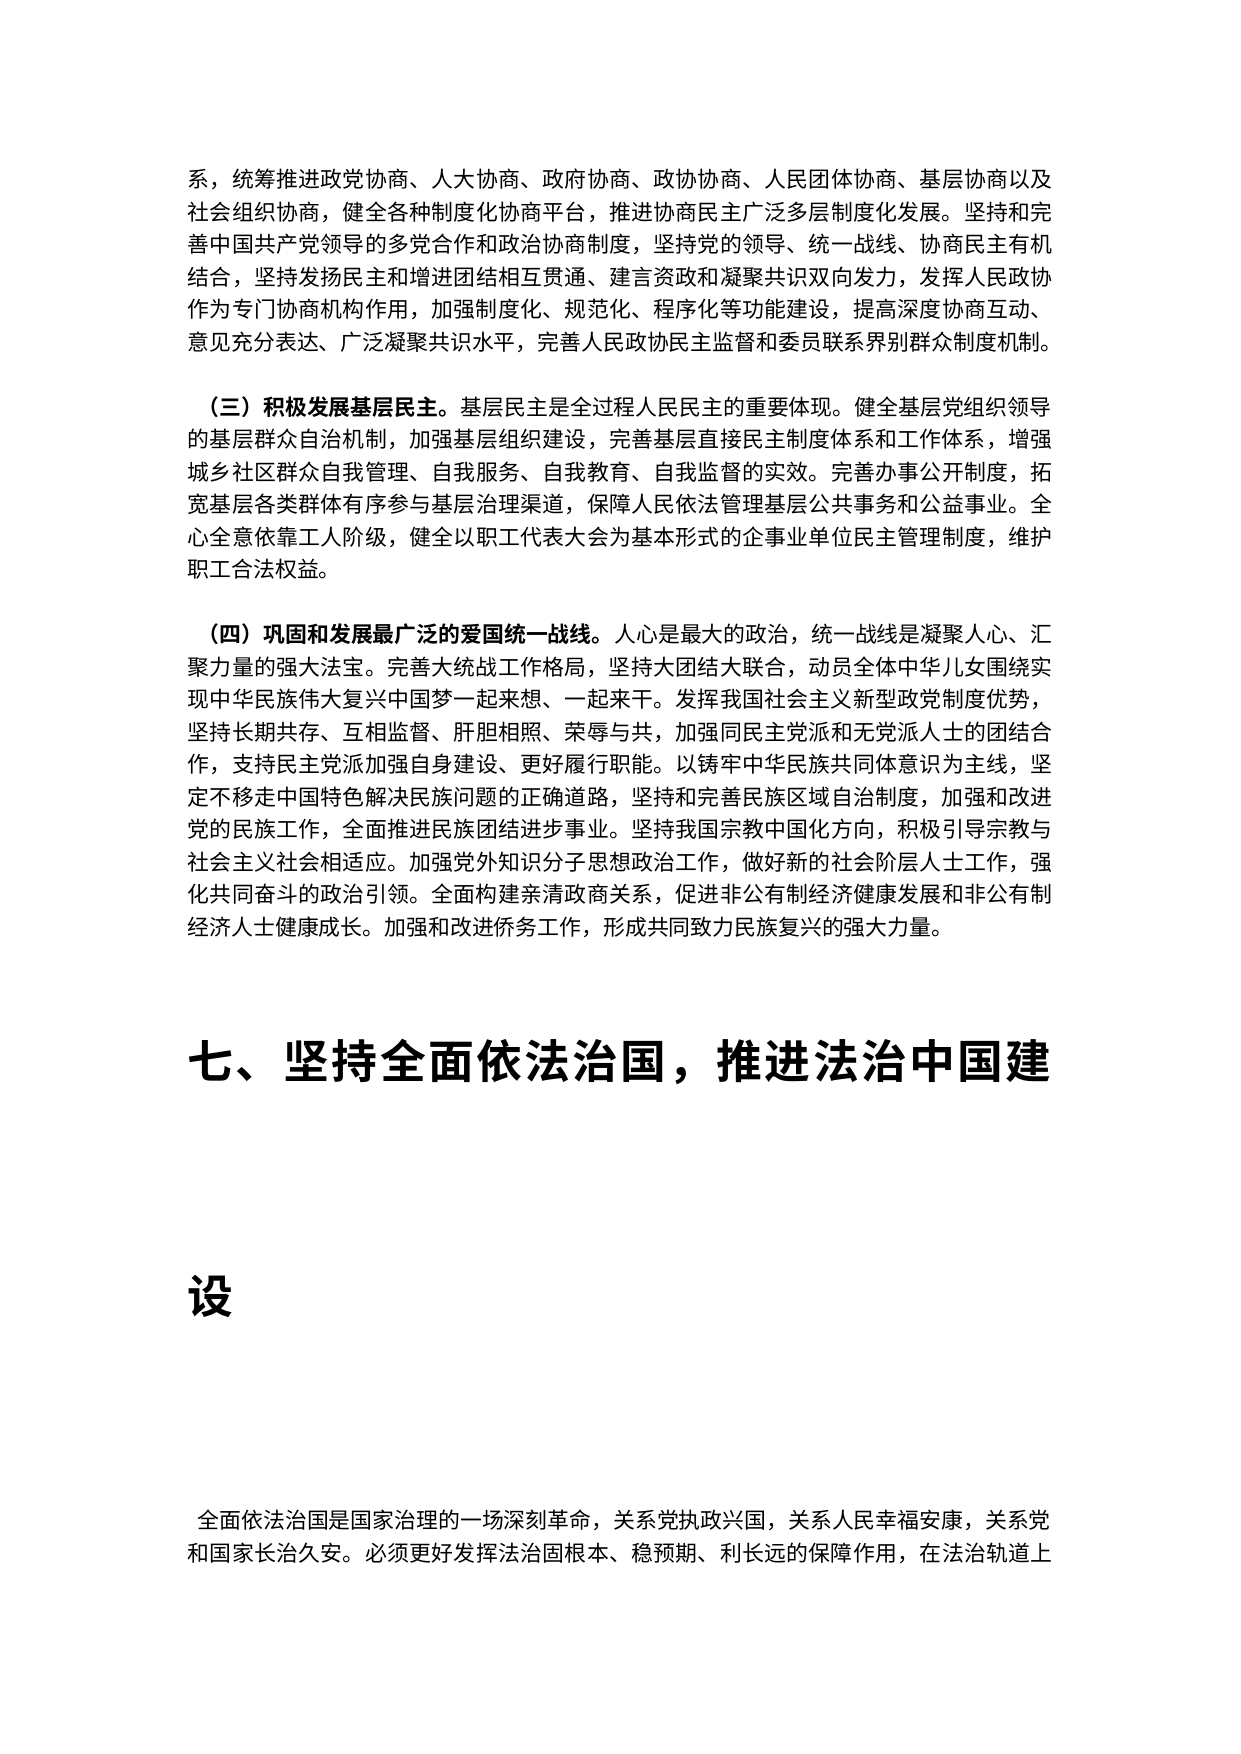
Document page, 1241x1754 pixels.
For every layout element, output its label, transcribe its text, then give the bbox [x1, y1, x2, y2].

text （三）积极发展基层民主。基层民主是全过程人民民主的重要体现。健全基层党组织领导的基层群众自治机制，加强基层组织建设，完善基层直接民主制度体系和工作体系，增强城乡社区群众自我管理、自我服务、自我教育、自我监督的实效。完善办事公开制度，拓宽基层各类群体有序参与基层治理渠道，保障人民依法管理基层公共事务和公益事业。全心全意依靠工人阶级，健全以职工代表大会为基本形式的企事业单位民主管理制度，维护职工合法权益。 [187, 389, 1053, 584]
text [187, 162, 1053, 357]
text （四）巩固和发展最广泛的爱国统一战线。人心是最大的政治，统一战线是凝聚人心、汇聚力量的强大法宝。完善大统战工作格局，坚持大团结大联合，动员全体中华儿女围绕实现中华民族伟大复兴中国梦一起来想、一起来干。发挥我国社会主义新型政党制度优势，坚持长期共存、互相监督、肝胆相照、荣辱与共，加强同民主党派和无党派人士的团结合作，支持民主党派加强自身建设、更好履行职能。以铸牢中华民族共同体意识为主线，坚定不移走中国特色解决民族问题的正确道路，坚持和完善民族区域自治制度，加强和改进党的民族工作，全面推进民族团结进步事业。坚持我国宗教中国化方向，积极引导宗教与社会主义社会相适应。加强党外知识分子思想政治工作，做好新的社会阶层人士工作，强化共同奋斗的政治引领。全面构建亲清政商关系，促进非公有制经济健康发展和非公有制经济人士健康成长。加强和改进侨务工作，形成共同致力民族复兴的强大力量。 [187, 617, 1053, 942]
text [187, 1503, 1053, 1568]
subtitle 七、坚持全面依法治国，推进法治中国建设 [187, 1010, 1053, 1342]
